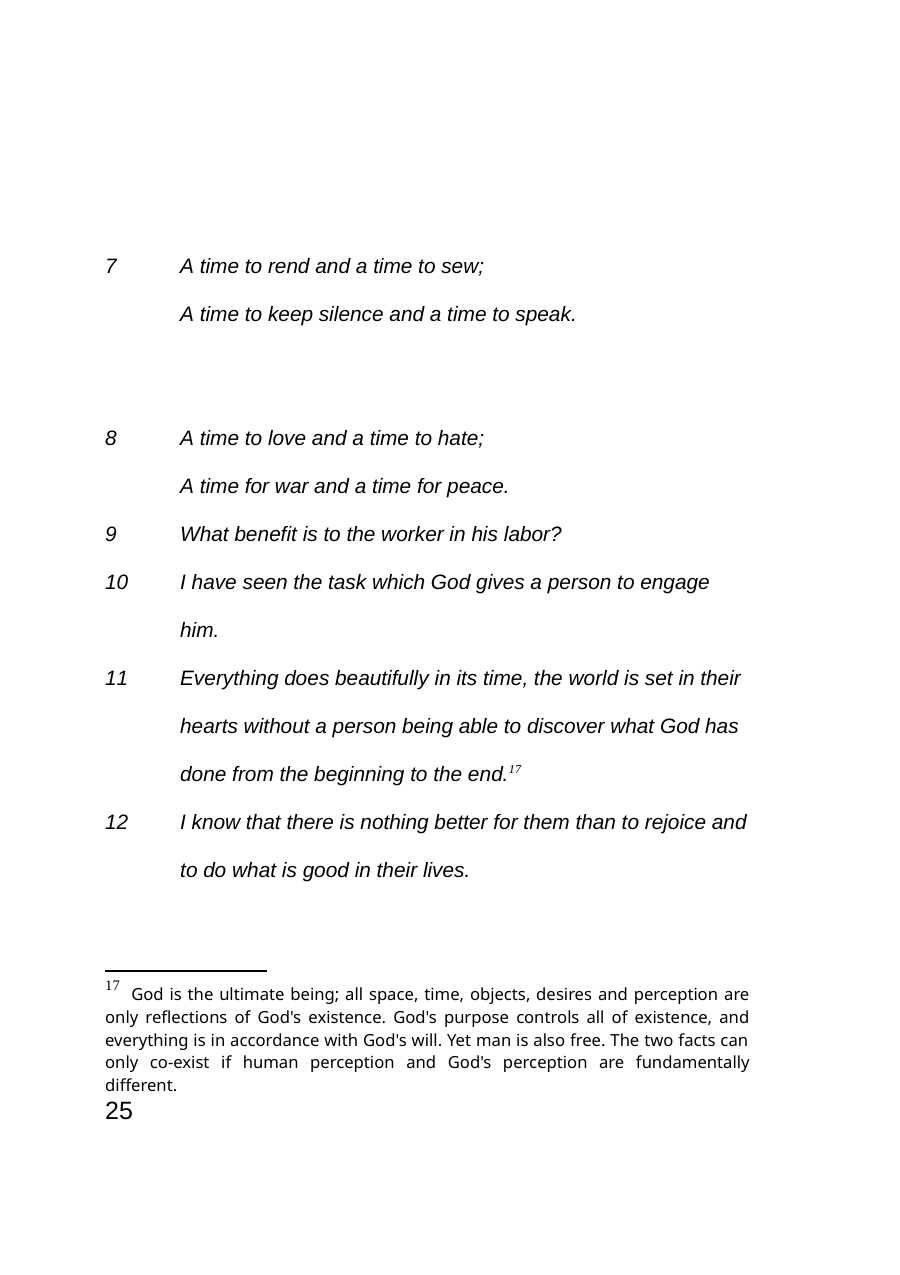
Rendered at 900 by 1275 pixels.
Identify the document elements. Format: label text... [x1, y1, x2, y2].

text 10 I have seen the task which God gives a person to engage him. [105, 570, 750, 642]
text 12 I know that there is nothing better for them than to rejoice and to do what is good in their lives. [105, 810, 750, 882]
text 11 Everything does beautifully in its time, the world is set in their hearts without a person being able to discover what God has done from the beginning to the end. [105, 666, 750, 786]
text 9 What benefit is to the worker in his labor? [105, 522, 750, 546]
text 8 A time to love and a time to hate; [105, 426, 750, 450]
text A time to keep silence and a time to speak. [105, 302, 750, 326]
text A time for war and a time for peace. [180, 474, 750, 498]
text 7 A time to rend and a time to sew; [105, 254, 750, 278]
